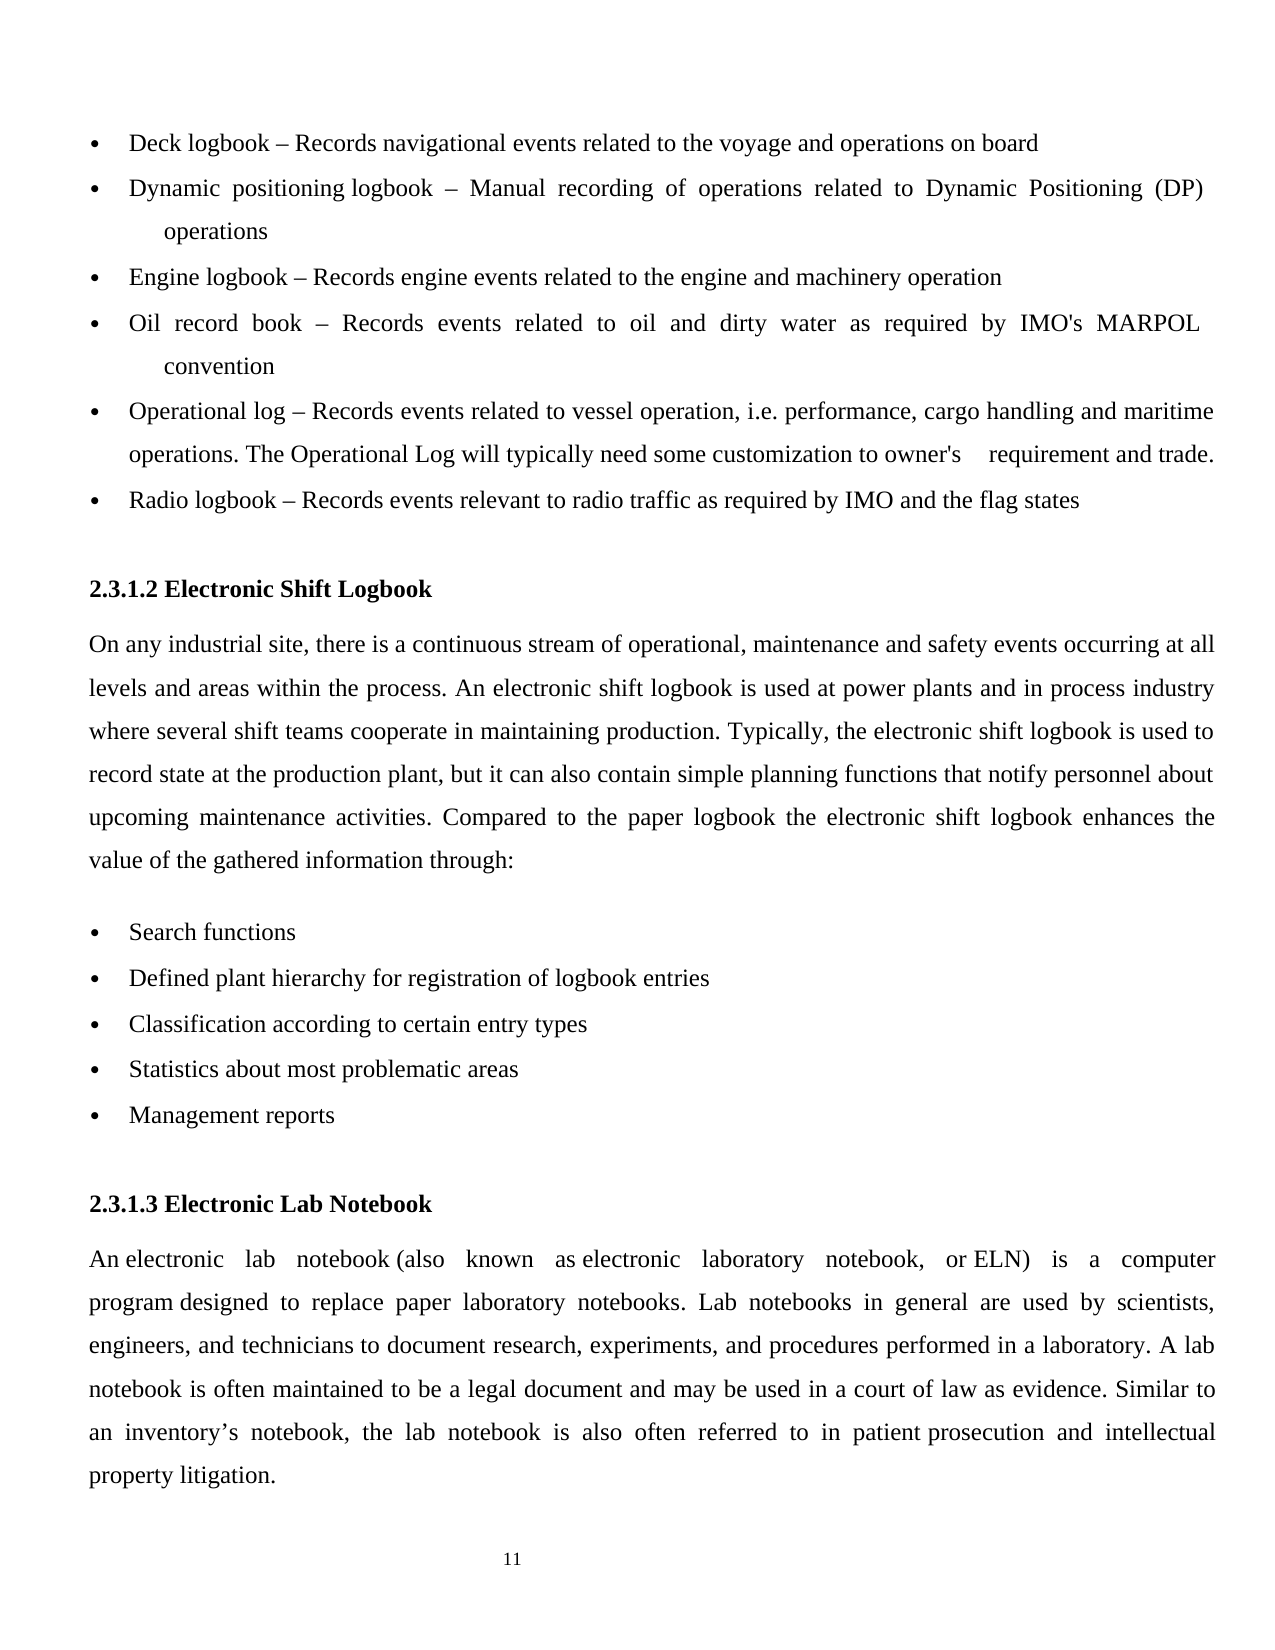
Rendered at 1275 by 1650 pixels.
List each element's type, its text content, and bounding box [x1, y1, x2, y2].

list Statistics about most problematic areas [91, 1054, 1216, 1083]
list Radio logbook – Records events relevant to radio traffic as required by IMO and the flag states [91, 485, 1216, 514]
list Management reports [91, 1100, 1216, 1129]
text On any industrial site, there is a continuous stream of operational, maintenance and safety events occurring at all levels and areas within the process. An electronic shift logbook is used at power plants and in process industry where several shift teams cooperate in maintaining production. Typically, the electronic shift logbook is used to record state at the production plant, but it can also contain simple planning functions that notify personnel about upcoming maintenance activities. Compared to the paper logbook the electronic shift logbook enhances the value of the gathered information through: [89, 629, 1216, 874]
text 2.3.1.2 Electronic Shift Logbook [89, 574, 1216, 603]
list Deck logbook – Records navigational events related to the voyage and operations on board [91, 128, 1216, 156]
list Engine logbook – Records engine events related to the engine and machinery operation [91, 262, 1216, 291]
list Defined plant hierarchy for registration of logbook entries [91, 963, 1216, 992]
list Dynamic positioning logbook – Manual recording of operations related to Dynamic Positioning (DP) operations [91, 173, 1216, 245]
list Oil record book – Records events related to oil and dirty water as required by IMO's MARPOL convention [91, 308, 1216, 379]
text 2.3.1.3 Electronic Lab Notebook [89, 1189, 1216, 1217]
text An electronic lab notebook (also known as electronic laboratory notebook, or ELN) is a computer program designed to replace paper laboratory notebooks. Lab notebooks in general are used by scientists, engineers, and technicians to document research, experiments, and procedures performed in a laboratory. A lab notebook is often maintained to be a legal document and may be used in a court of law as evidence. Similar to an inventory’s notebook, the lab notebook is also often referred to in patient prosecution and intellectual property litigation. [89, 1244, 1216, 1489]
list Operational log – Records events related to vessel operation, i.e. performance, cargo handling and maritime operations. The Operational Log will typically need some customization to owner's requirement and trade. [91, 396, 1216, 468]
list Classification according to certain entry types [91, 1009, 1216, 1037]
list Search functions [91, 917, 1216, 946]
